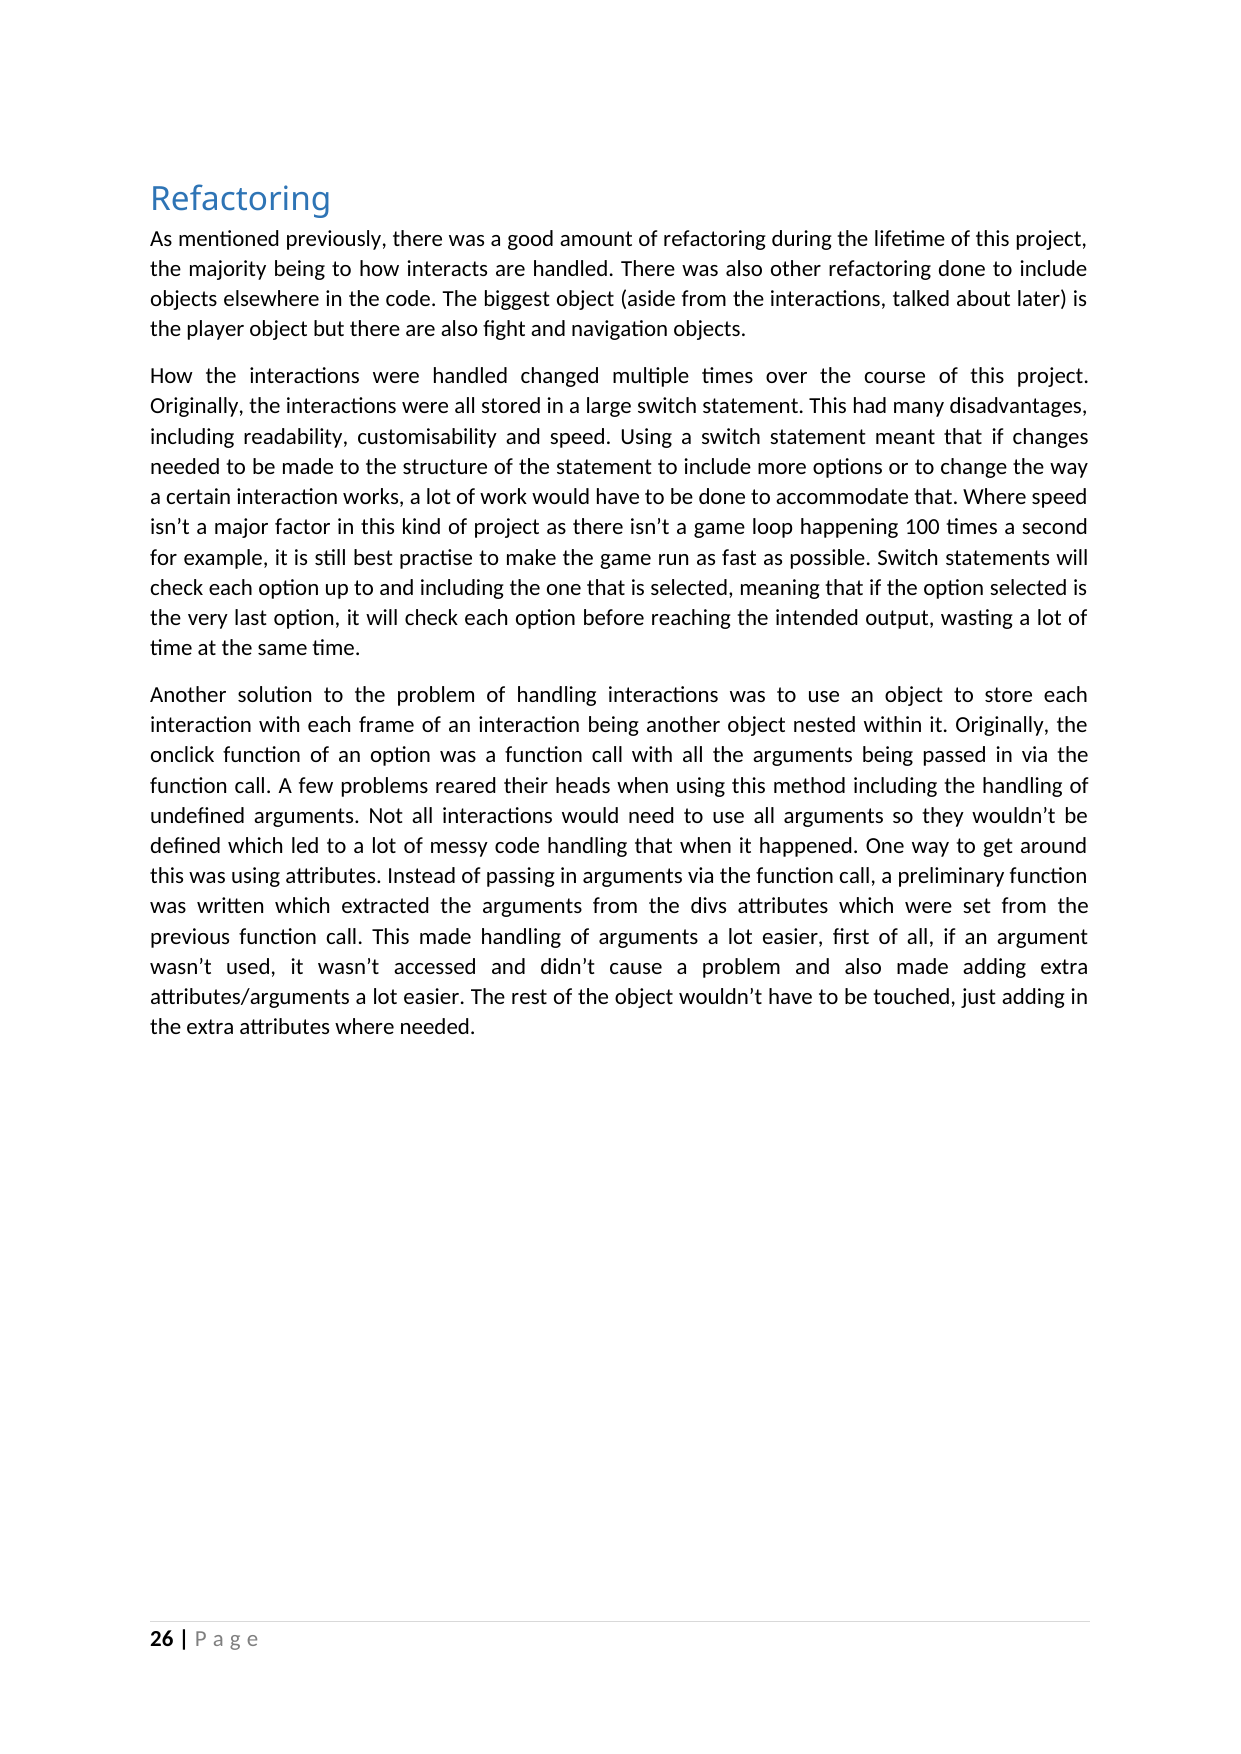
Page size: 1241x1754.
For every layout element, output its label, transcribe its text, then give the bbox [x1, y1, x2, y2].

subtitle Refactoring [150, 175, 1090, 220]
text Another solution to the problem of handling interactions was to use an object to store each interaction with each frame of an interaction being another object nested within it. Originally, the onclick function of an option was a function call with all the arguments being passed in via the function call. A few problems reared their heads when using this method including the handling of undefined arguments. Not all interactions would need to use all arguments so they wouldn’t be defined which led to a lot of messy code handling that when it happened. One way to get around this was using attributes. Instead of passing in arguments via the function call, a preliminary function was written which extracted the arguments from the divs attributes which were set from the previous function call. This made handling of arguments a lot easier, first of all, if an argument wasn’t used, it wasn’t accessed and didn’t cause a problem and also made adding extra attributes/arguments a lot easier. The rest of the object wouldn’t have to be touched, just adding in the extra attributes where needed. [150, 680, 1090, 1041]
text How the interactions were handled changed multiple times over the course of this project. Originally, the interactions were all stored in a large switch statement. This had many disadvantages, including readability, customisability and speed. Using a switch statement meant that if changes needed to be made to the structure of the statement to include more options or to change the way a certain interaction works, a lot of work would have to be done to accommodate that. Where speed isn’t a major factor in this kind of project as there isn’t a game loop happening 100 times a second for example, it is still best practise to make the game run as fast as possible. Switch statements will check each option up to and including the one that is selected, meaning that if the option selected is the very last option, it will check each option before reaching the intended output, wasting a lot of time at the same time. [150, 361, 1090, 661]
text As mentioned previously, there was a good amount of refactoring during the lifetime of this project, the majority being to how interacts are handled. There was also other refactoring done to include objects elsewhere in the code. The biggest object (aside from the interactions, talked about later) is the player object but there are also fight and navigation objects. [150, 224, 1090, 343]
